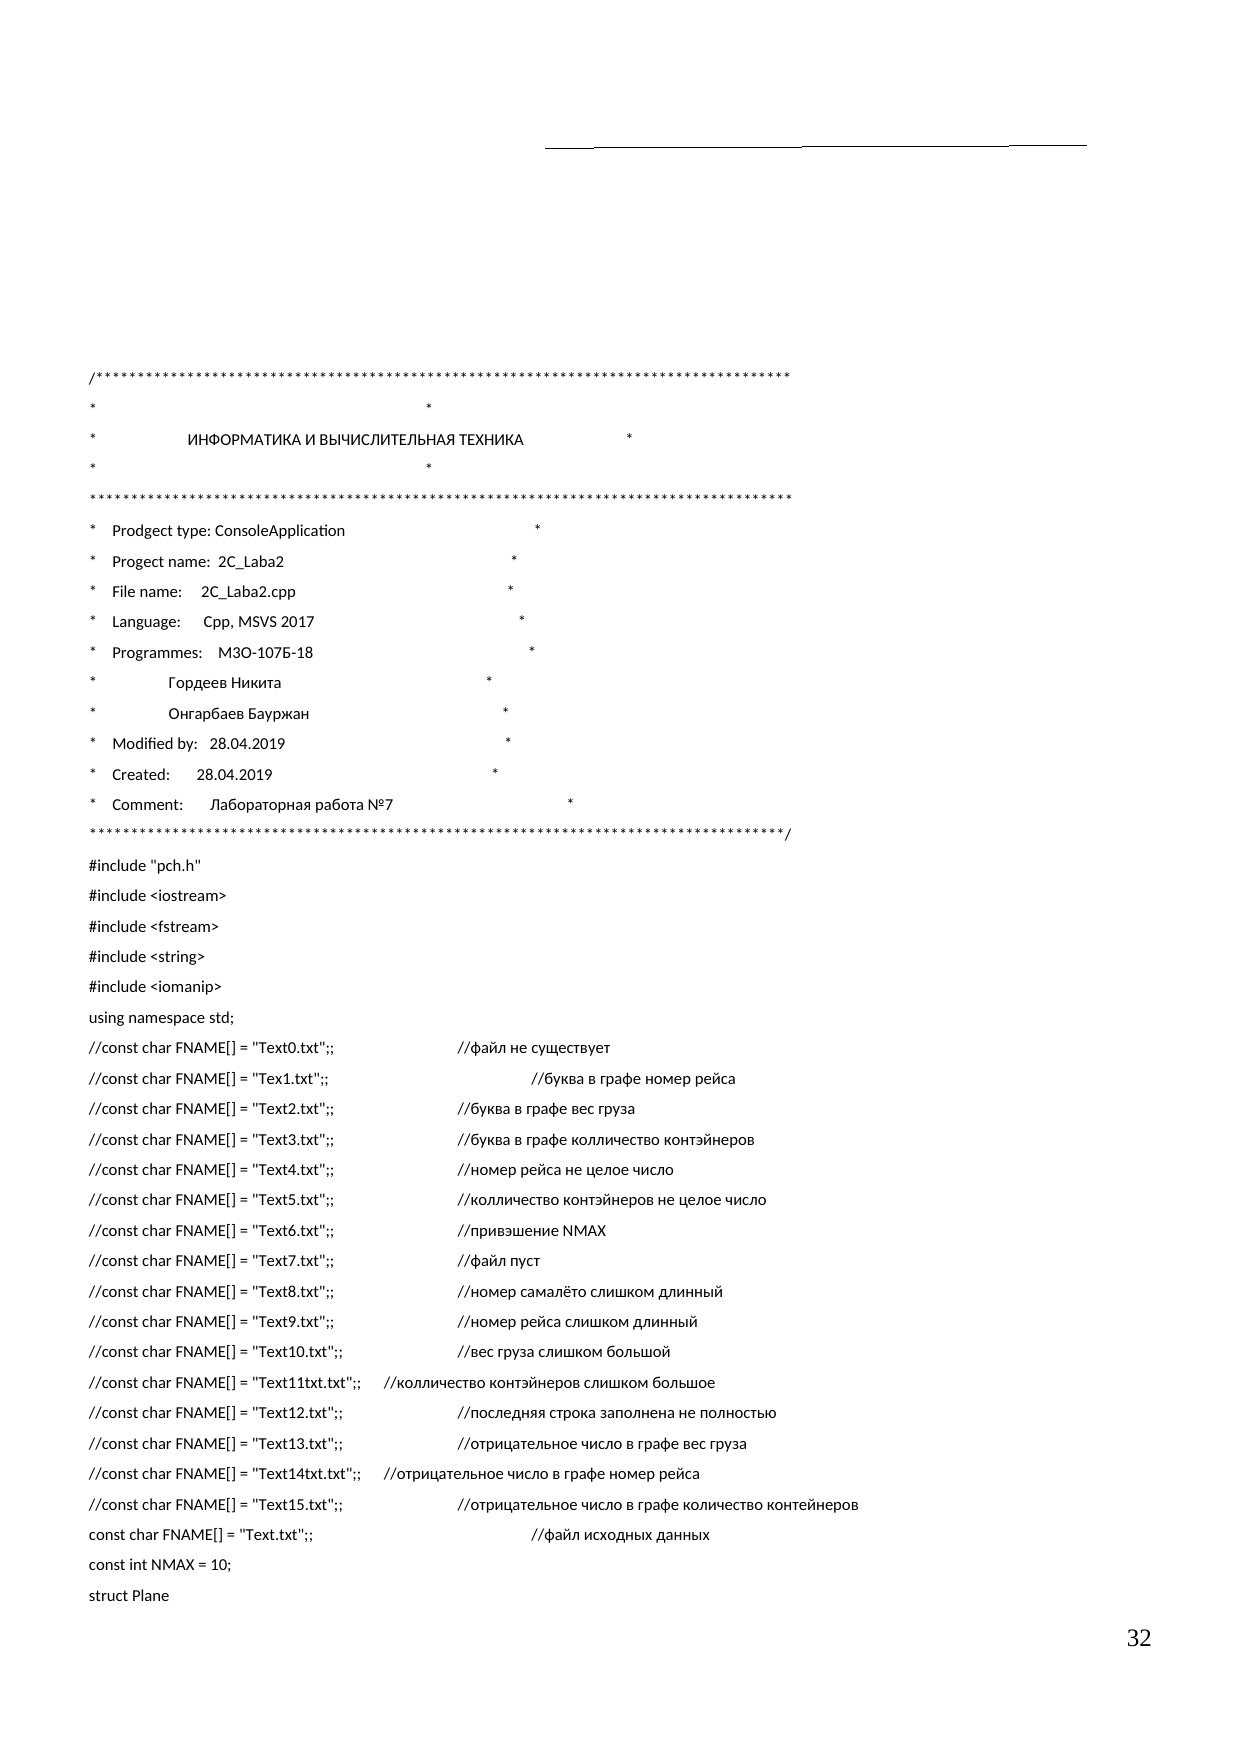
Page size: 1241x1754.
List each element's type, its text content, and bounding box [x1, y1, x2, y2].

text //const char FNAME[] = "Text15.txt";; //отрицательное число в графе количество контейнеров [89, 1494, 1152, 1514]
text * ИНФОРМАТИКА И ВЫЧИСЛИТЕЛЬНАЯ ТЕХНИКА * [89, 429, 1152, 449]
text * Programmes: М3О-107Б-18 * [89, 642, 1152, 662]
text //const char FNAME[] = "Text14txt.txt";; //отрицательное число в графе номер рейса [89, 1463, 1152, 1484]
text #include <iostream> [89, 886, 1152, 906]
text //const char FNAME[] = "Text8.txt";; //номер самалёто слишком длинный [89, 1281, 1152, 1301]
text //const char FNAME[] = "Text3.txt";; //буква в графе колличество контэйнеров [89, 1129, 1152, 1149]
text using namespace std; [89, 1007, 1152, 1027]
text //const char FNAME[] = "Text2.txt";; //буква в графе вес груза [89, 1098, 1152, 1119]
text * Language: Cpp, MSVS 2017 * [89, 612, 1152, 632]
text ************************************************************************************/ [89, 825, 1152, 845]
text * Comment: Лабораторная работа №7 * [89, 794, 1152, 814]
text * Онгарбаев Бауржан * [89, 703, 1152, 723]
text //const char FNAME[] = "Text4.txt";; //номер рейса не целое число [89, 1159, 1152, 1179]
text #include <iomanip> [89, 977, 1152, 997]
text //const char FNAME[] = "Text0.txt";; //файл не существует [89, 1038, 1152, 1058]
text //const char FNAME[] = "Text6.txt";; //привэшение NMAX [89, 1220, 1152, 1240]
text * * [89, 460, 1152, 480]
text #include "pch.h" [89, 855, 1152, 875]
text * Modified by: 28.04.2019 * [89, 733, 1152, 754]
text //const char FNAME[] = "Text5.txt";; //колличество контэйнеров не целое число [89, 1190, 1152, 1210]
text //const char FNAME[] = "Text9.txt";; //номер рейса слишком длинный [89, 1311, 1152, 1332]
text #include <string> [89, 946, 1152, 967]
text //const char FNAME[] = "Tex1.txt";; //буква в графе номер рейса [89, 1068, 1152, 1088]
text //const char FNAME[] = "Text11txt.txt";; //колличество контэйнеров слишком большое [89, 1372, 1152, 1392]
text //const char FNAME[] = "Text13.txt";; //отрицательное число в графе вес груза [89, 1433, 1152, 1453]
text /************************************************************************************ [89, 368, 1152, 389]
text * Prodgect type: ConsoleApplication * [89, 521, 1152, 541]
text #include <fstream> [89, 916, 1152, 936]
text struct Plane [89, 1585, 1152, 1605]
text //const char FNAME[] = "Text10.txt";; //вес груза слишком большой [89, 1342, 1152, 1362]
text const int NMAX = 10; [89, 1555, 1152, 1575]
text * File name: 2С_Laba2.сpp * [89, 581, 1152, 602]
text * Progect name: 2С_Laba2 * [89, 551, 1152, 571]
text * Гордеев Никита * [89, 673, 1152, 693]
text //const char FNAME[] = "Text12.txt";; //последняя строка заполнена не полностью [89, 1403, 1152, 1423]
text ************************************************************************************* [89, 490, 1152, 510]
text * * [89, 399, 1152, 419]
text //const char FNAME[] = "Text7.txt";; //файл пуст [89, 1251, 1152, 1271]
text * Created: 28.04.2019 * [89, 764, 1152, 784]
text const char FNAME[] = "Text.txt";; //файл исходных данных [89, 1524, 1152, 1544]
